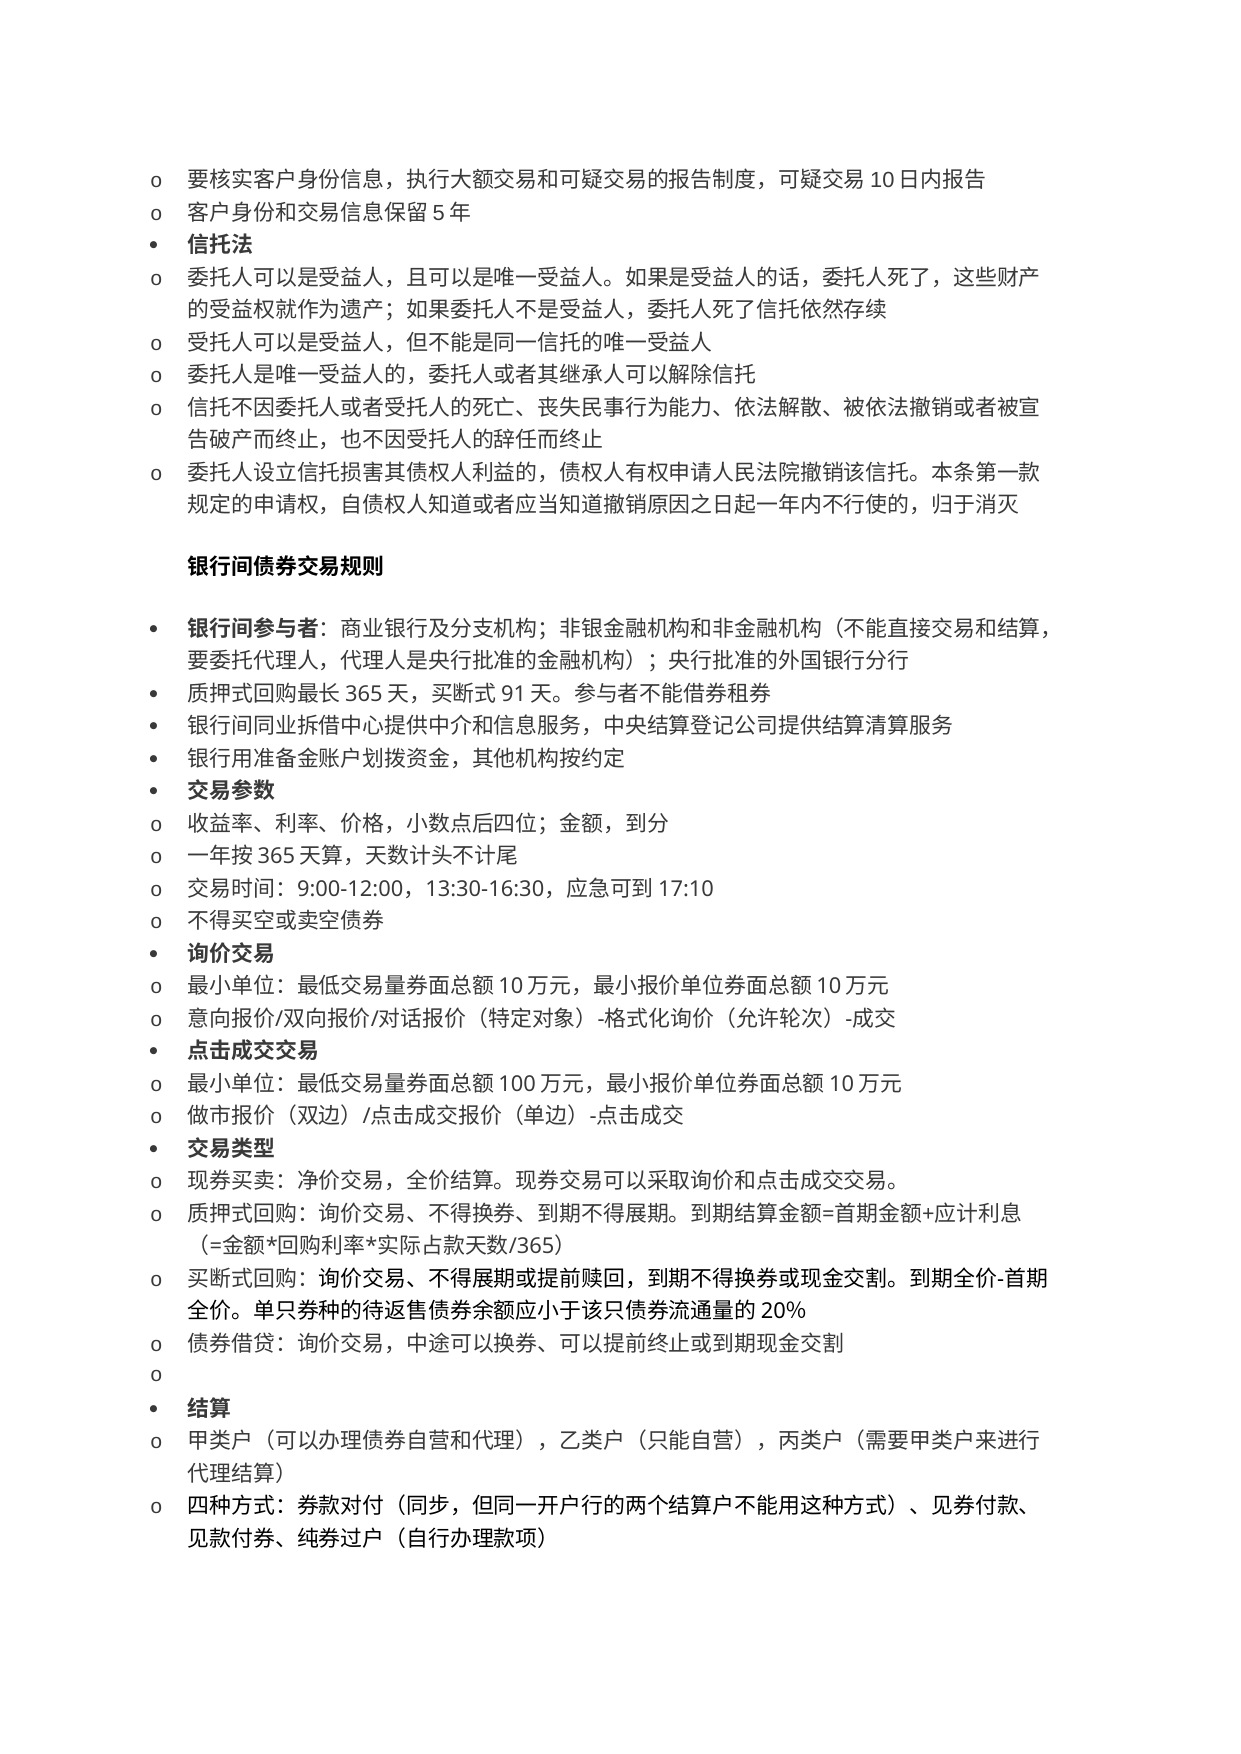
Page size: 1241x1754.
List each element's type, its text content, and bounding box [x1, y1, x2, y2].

list 意向报价/双向报价/对话报价（特定对象）-格式化询价（允许轮次）-成交 [150, 1000, 1053, 1033]
list 债券借贷：询价交易，中途可以换券、可以提前终止或到期现金交割 [150, 1325, 1053, 1358]
list 客户身份和交易信息保留5年 [150, 194, 1053, 227]
list 质押式回购：询价交易、不得换券、到期不得展期。到期结算金额=首期金额+应计利息（=金额*回购利率*实际占款天数/365） [150, 1195, 1053, 1260]
list 银行间同业拆借中心提供中介和信息服务，中央结算登记公司提供结算清算服务 [150, 708, 1053, 740]
list 信托不因委托人或者受托人的死亡、丧失民事行为能力、依法解散、被依法撤销或者被宣告破产而终止，也不因受托人的辞任而终止 [150, 389, 1053, 454]
list 交易时间：9:00-12:00，13:30-16:30，应急可到17:10 [150, 870, 1053, 903]
list 银行用准备金账户划拨资金，其他机构按约定 [150, 740, 1053, 773]
list 买断式回购：询价交易、不得展期或提前赎回，到期不得换券或现金交割。到期全价-首期全价。单只券种的待返售债券余额应小于该只债券流通量的20％ [150, 1260, 1053, 1325]
list 委托人可以是受益人，且可以是唯一受益人。如果是受益人的话，委托人死了，这些财产的受益权就作为遗产；如果委托人不是受益人，委托人死了信托依然存续 [150, 259, 1053, 324]
list 不得买空或卖空债券 [150, 903, 1053, 935]
list 质押式回购最长365天，买断式91天。参与者不能借券租券 [150, 675, 1053, 708]
list 银行间参与者：商业银行及分支机构；非银金融机构和非金融机构（不能直接交易和结算，要委托代理人，代理人是央行批准的金融机构）；央行批准的外国银行分行 [150, 610, 1053, 675]
list 四种方式：券款对付（同步，但同一开户行的两个结算户不能用这种方式）、见券付款、见款付券、纯券过户（自行办理款项） [150, 1488, 1053, 1553]
list 要核实客户身份信息，执行大额交易和可疑交易的报告制度，可疑交易10日内报告 [150, 162, 1053, 194]
list 甲类户（可以办理债券自营和代理），乙类户（只能自营），丙类户（需要甲类户来进行代理结算） [150, 1423, 1053, 1488]
list 现券买卖：净价交易，全价结算。现券交易可以采取询价和点击成交交易。 [150, 1163, 1053, 1195]
list 交易参数 [150, 773, 1053, 805]
list 询价交易 [150, 935, 1053, 968]
list 结算 [150, 1390, 1053, 1423]
list 收益率、利率、价格，小数点后四位；金额，到分 [150, 805, 1053, 838]
text 银行间债券交易规则 [187, 549, 1053, 581]
list 做市报价（双边）/点击成交报价（单边）-点击成交 [150, 1098, 1053, 1130]
list 交易类型 [150, 1130, 1053, 1163]
list 点击成交交易 [150, 1033, 1053, 1065]
list 信托法 [150, 227, 1053, 259]
list 受托人可以是受益人，但不能是同一信托的唯一受益人 [150, 324, 1053, 357]
list 一年按365天算，天数计头不计尾 [150, 838, 1053, 870]
list 委托人是唯一受益人的，委托人或者其继承人可以解除信托 [150, 357, 1053, 389]
list 委托人设立信托损害其债权人利益的，债权人有权申请人民法院撤销该信托。本条第一款规定的申请权，自债权人知道或者应当知道撤销原因之日起一年内不行使的，归于消灭 [150, 454, 1053, 519]
list 最小单位：最低交易量券面总额10万元，最小报价单位券面总额10万元 [150, 968, 1053, 1000]
list 最小单位：最低交易量券面总额100万元，最小报价单位券面总额10万元 [150, 1065, 1053, 1098]
